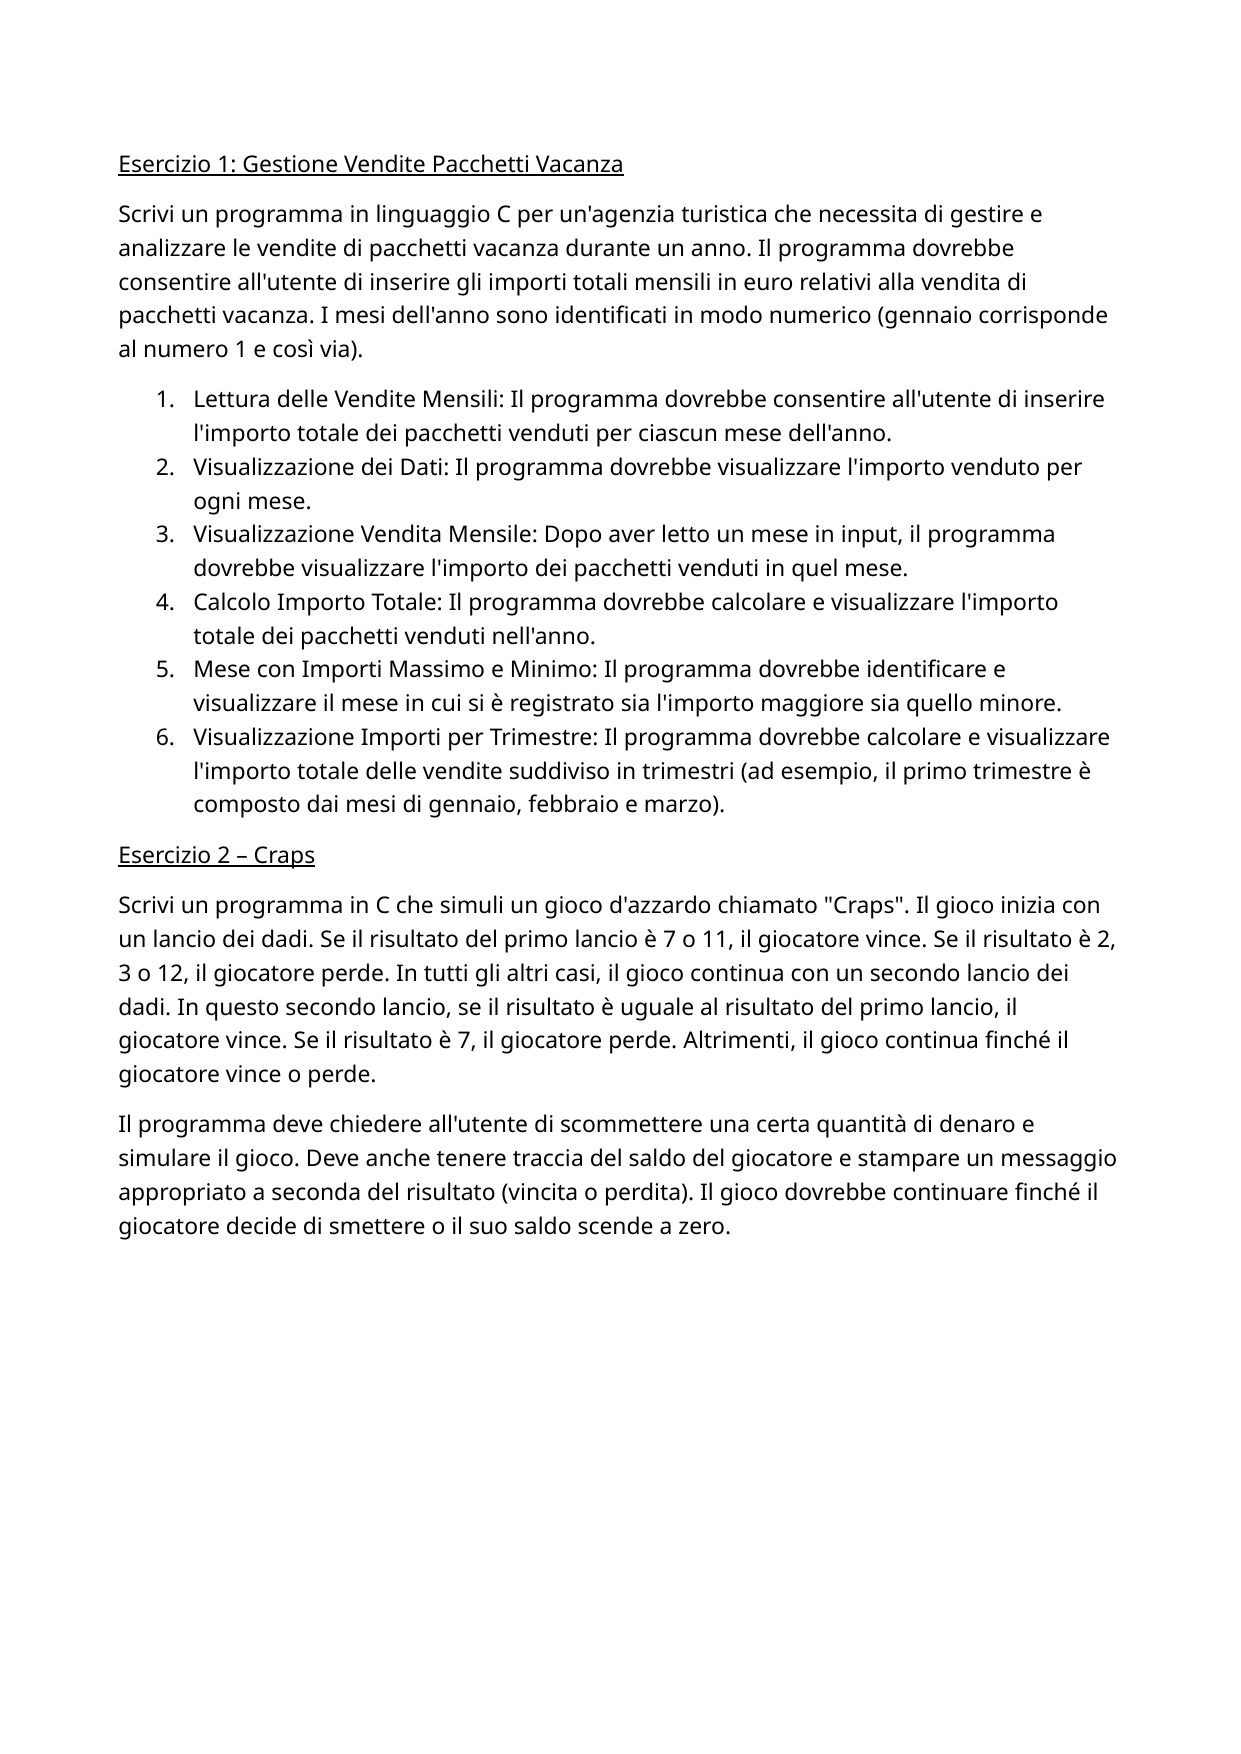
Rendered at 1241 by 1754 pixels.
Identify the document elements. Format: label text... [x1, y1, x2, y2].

list Visualizzazione Importi per Trimestre: Il programma dovrebbe calcolare e visualizzare l'importo totale delle vendite suddiviso in trimestri (ad esempio, il primo trimestre è composto dai mesi di gennaio, febbraio e marzo). [156, 721, 1122, 820]
text Scrivi un programma in C che simuli un gioco d'azzardo chiamato "Craps". Il gioco inizia con un lancio dei dadi. Se il risultato del primo lancio è 7 o 11, il giocatore vince. Se il risultato è 2, 3 o 12, il giocatore perde. In tutti gli altri casi, il gioco continua con un secondo lancio dei dadi. In questo secondo lancio, se il risultato è uguale al risultato del primo lancio, il giocatore vince. Se il risultato è 7, il giocatore perde. Altrimenti, il gioco continua finché il giocatore vince o perde. [118, 889, 1122, 1089]
text Esercizio 2 – Craps [118, 839, 1122, 870]
text Il programma deve chiedere all'utente di scommettere una certa quantità di denaro e simulare il gioco. Deve anche tenere traccia del saldo del giocatore e stampare un messaggio appropriato a seconda del risultato (vincita o perdita). Il gioco dovrebbe continuare finché il giocatore decide di smettere o il suo saldo scende a zero. [118, 1108, 1122, 1241]
list Visualizzazione Vendita Mensile: Dopo aver letto un mese in input, il programma dovrebbe visualizzare l'importo dei pacchetti venduti in quel mese. [156, 518, 1122, 583]
list Calcolo Importo Totale: Il programma dovrebbe calcolare e visualizzare l'importo totale dei pacchetti venduti nell'anno. [156, 586, 1122, 651]
text Scrivi un programma in linguaggio C per un'agenzia turistica che necessita di gestire e analizzare le vendite di pacchetti vacanza durante un anno. Il programma dovrebbe consentire all'utente di inserire gli importi totali mensili in euro relativi alla vendita di pacchetti vacanza. I mesi dell'anno sono identificati in modo numerico (gennaio corrisponde al numero 1 e così via). [118, 198, 1122, 364]
list Visualizzazione dei Dati: Il programma dovrebbe visualizzare l'importo venduto per ogni mese. [156, 451, 1122, 516]
text Esercizio 1: Gestione Vendite Pacchetti Vacanza [118, 148, 1122, 179]
list Mese con Importi Massimo e Minimo: Il programma dovrebbe identificare e visualizzare il mese in cui si è registrato sia l'importo maggiore sia quello minore. [156, 653, 1122, 718]
list Lettura delle Vendite Mensili: Il programma dovrebbe consentire all'utente di inserire l'importo totale dei pacchetti venduti per ciascun mese dell'anno. [156, 383, 1122, 448]
